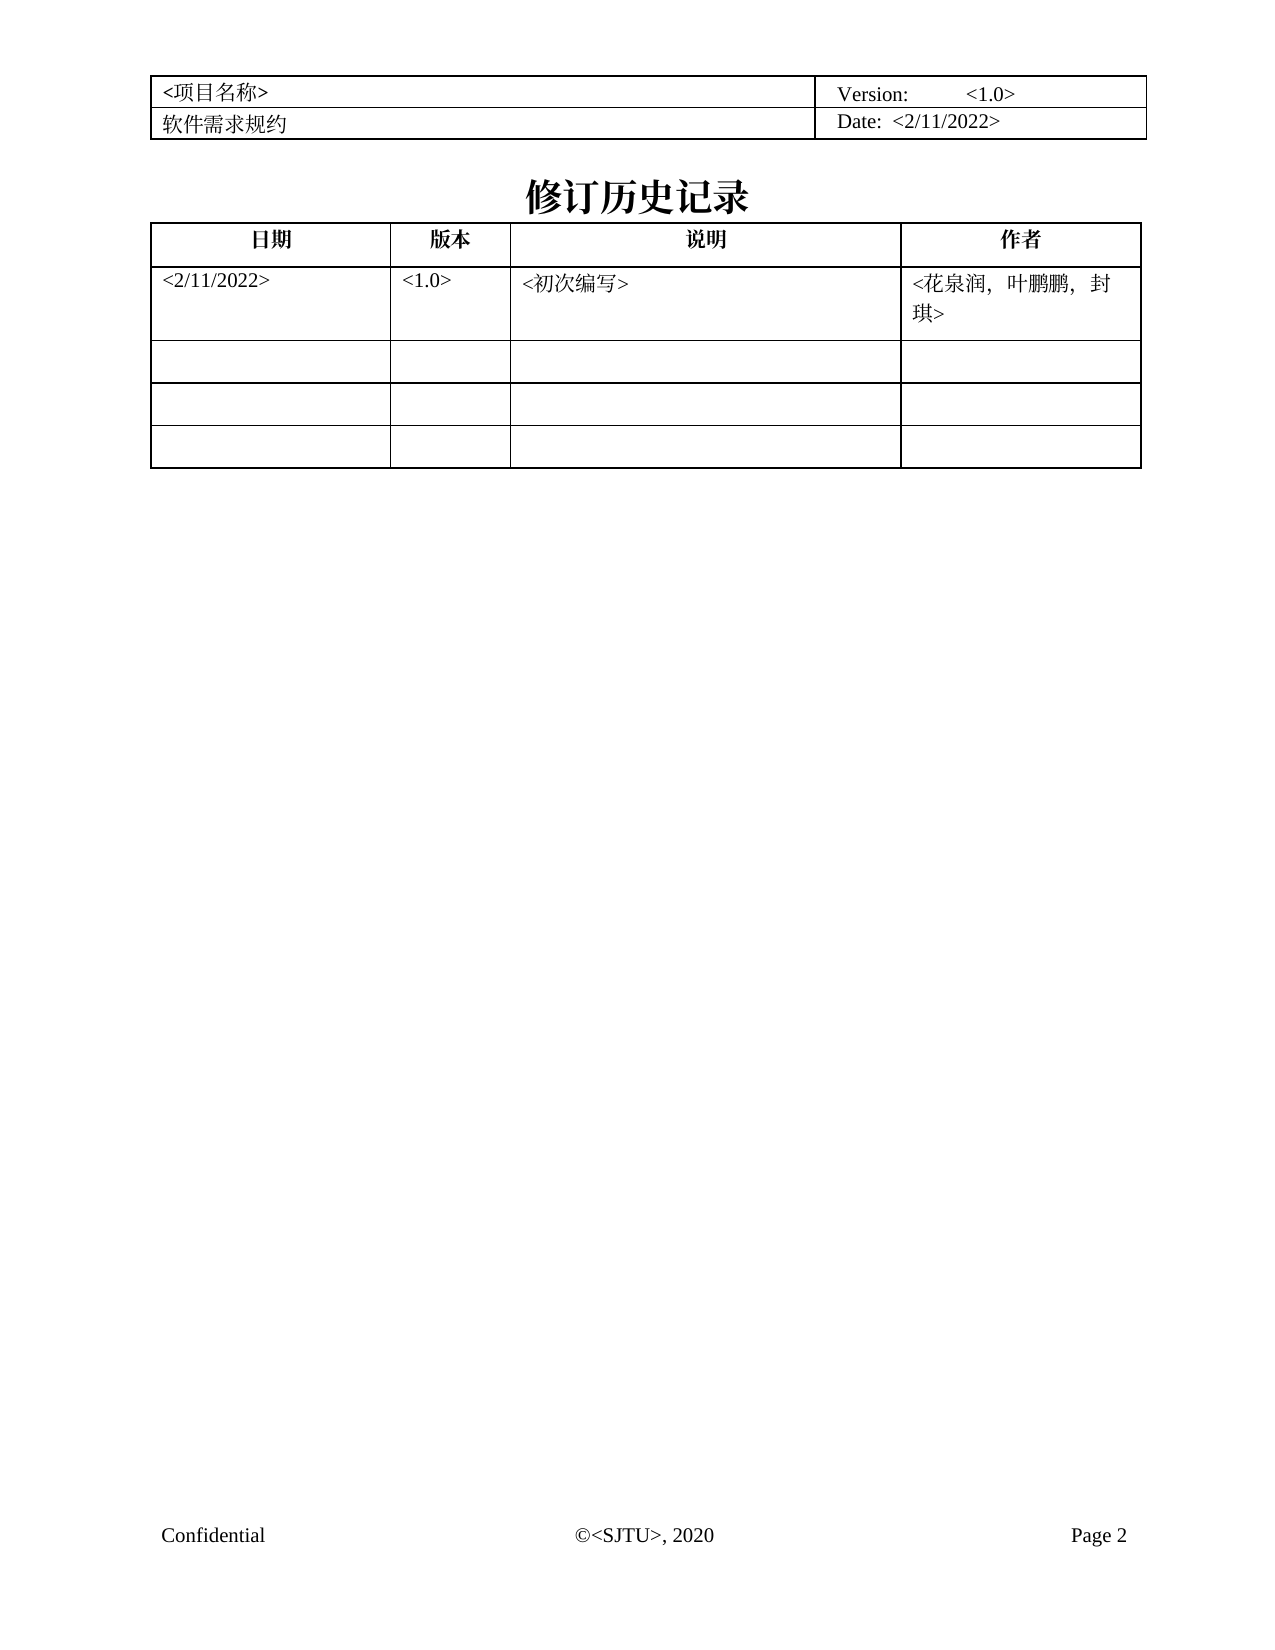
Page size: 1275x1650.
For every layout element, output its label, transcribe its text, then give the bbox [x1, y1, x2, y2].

table_header 说明 [511, 224, 900, 266]
table_cell [902, 341, 1140, 382]
table_cell [511, 426, 900, 467]
title 修订历史记录 [150, 168, 1125, 222]
table_cell <初次编写> [511, 268, 900, 340]
table_cell [152, 426, 390, 467]
table_cell <2/11/2022> [152, 268, 390, 340]
table_header 作者 [902, 224, 1140, 266]
table_cell [511, 341, 900, 382]
table_cell [152, 384, 390, 425]
table_cell [391, 426, 510, 467]
table_cell [391, 384, 510, 425]
table_cell [902, 426, 1140, 467]
table_cell <1.0> [391, 268, 510, 340]
table_cell [152, 341, 390, 382]
table_cell [902, 384, 1140, 425]
table_header 日期 [152, 224, 390, 266]
table_header 版本 [391, 224, 510, 266]
table_cell [511, 384, 900, 425]
table_cell <花泉润，叶鹏鹏，封琪> [902, 268, 1140, 340]
table_cell [391, 341, 510, 382]
